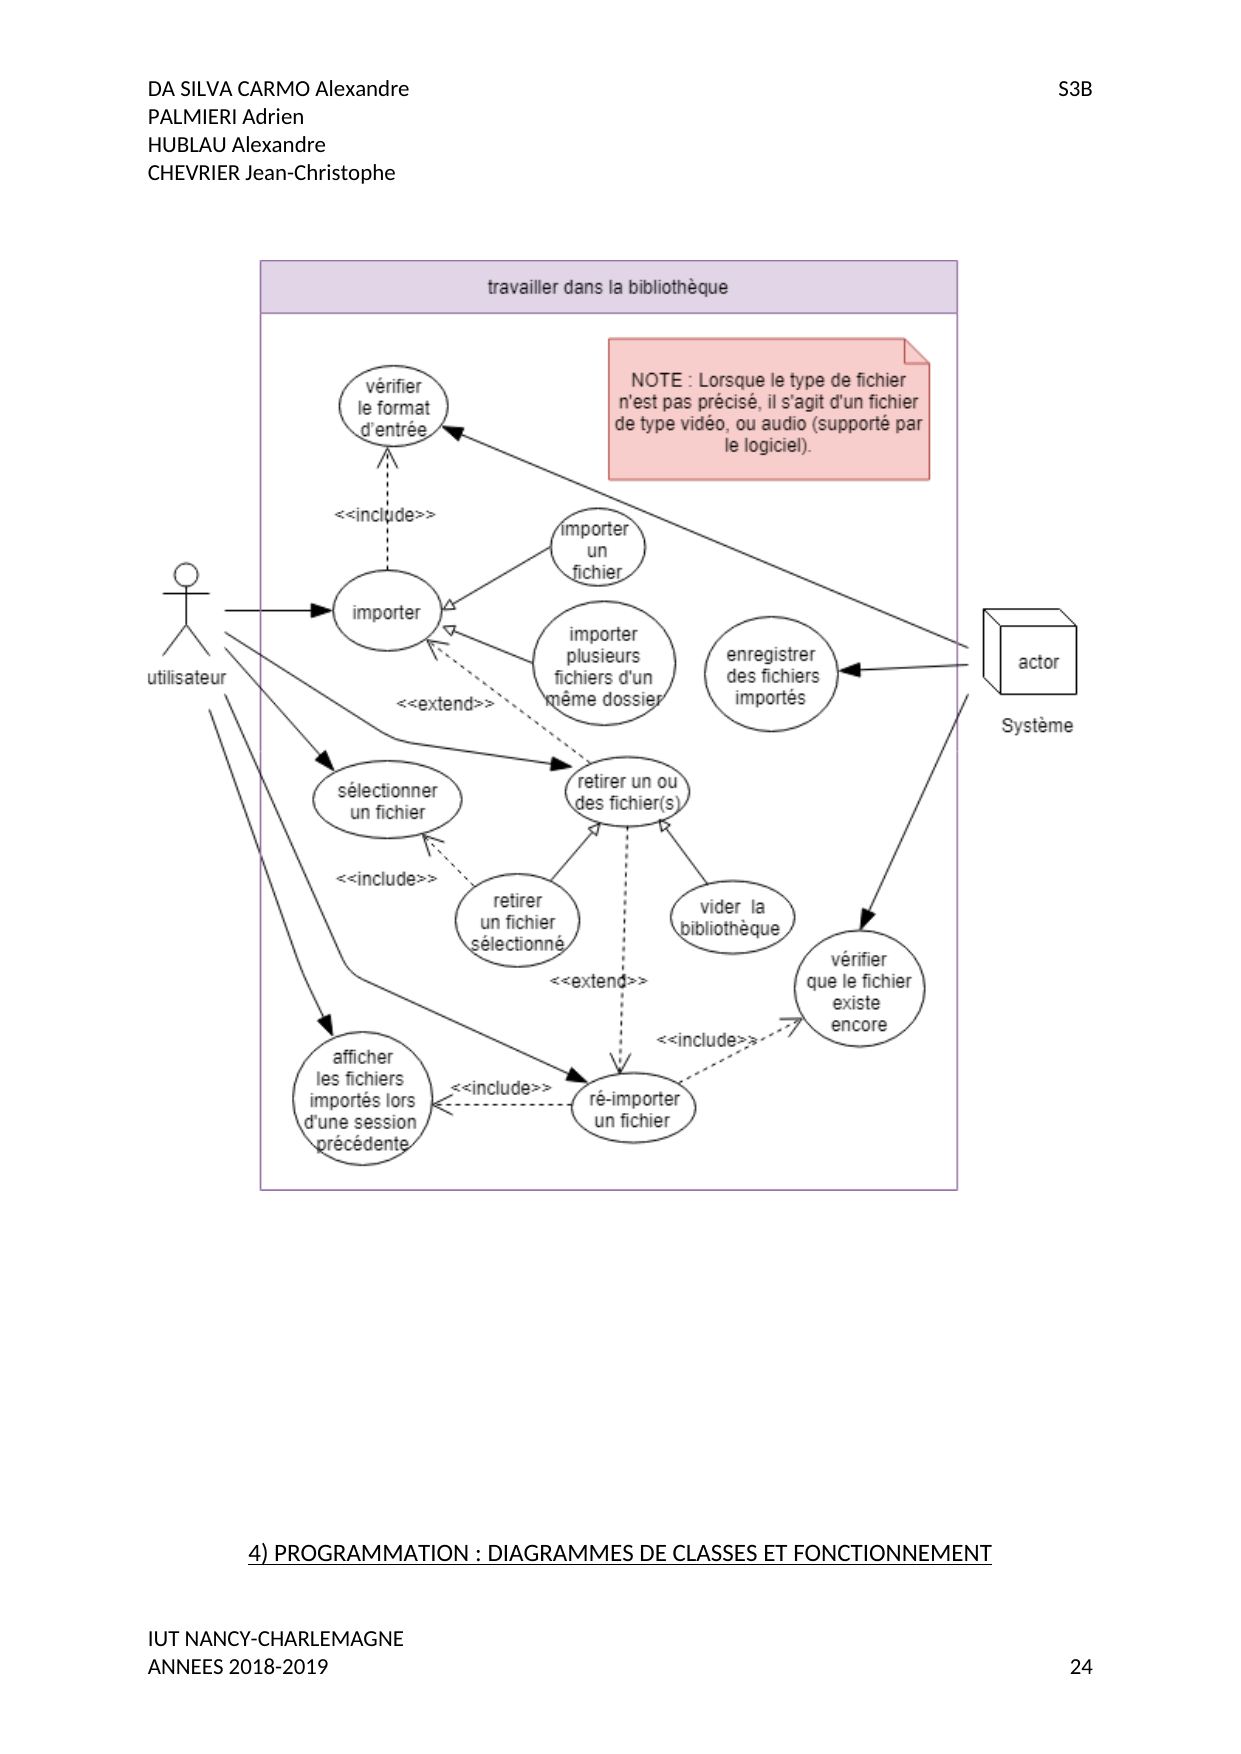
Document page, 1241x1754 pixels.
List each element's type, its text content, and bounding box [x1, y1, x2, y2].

text 4) PROGRAMMATION : DIAGRAMMES DE CLASSES ET FONCTIONNEMENT [148, 1538, 1093, 1568]
picture [147, 260, 1093, 1191]
